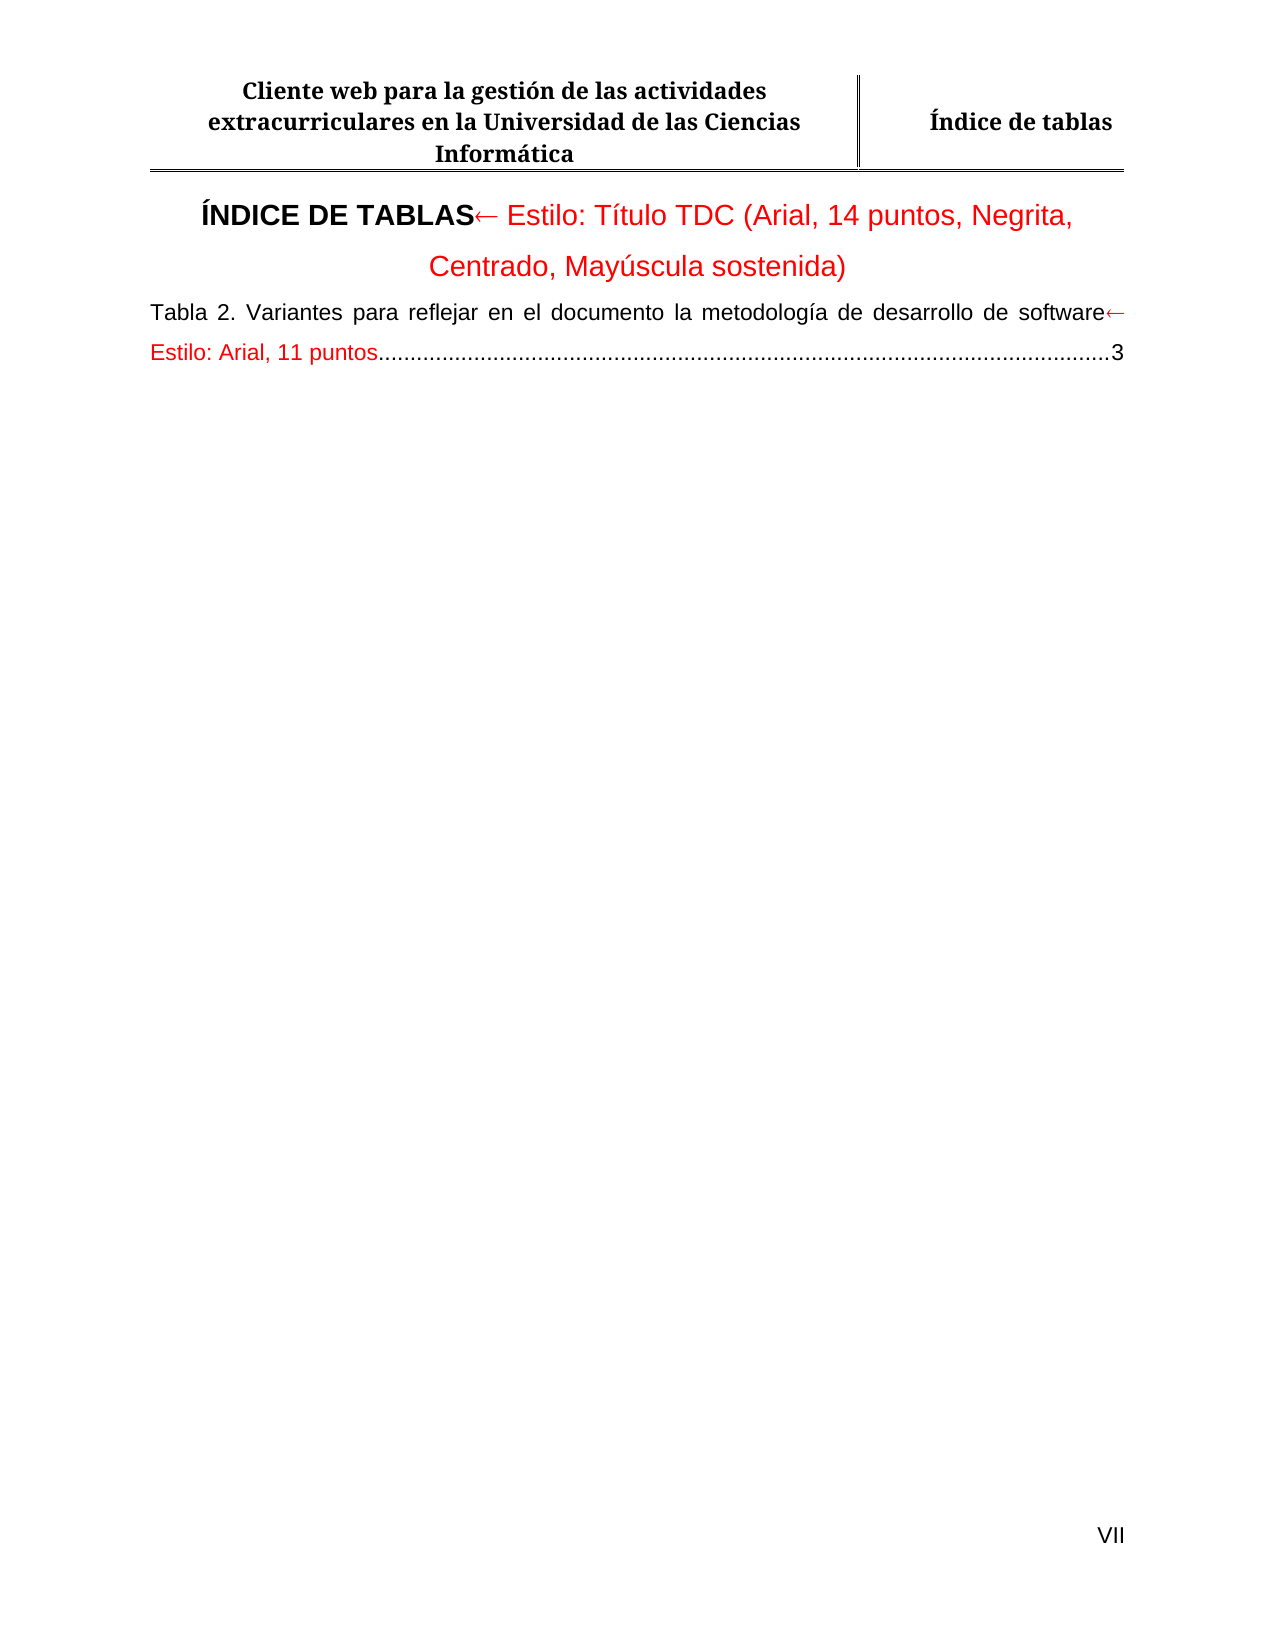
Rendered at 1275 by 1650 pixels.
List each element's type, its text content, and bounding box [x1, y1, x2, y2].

text ÍNDICE DE TABLAS Estilo: Título TDC (Arial, 14 puntos, Negrita, Centrado, Mayúscula sostenida) [150, 198, 1125, 282]
text Tabla 2. Variantes para reflejar en el documento la metodología de desarrollo de software Estilo: Arial, 11 puntos 3 [150, 299, 1125, 365]
